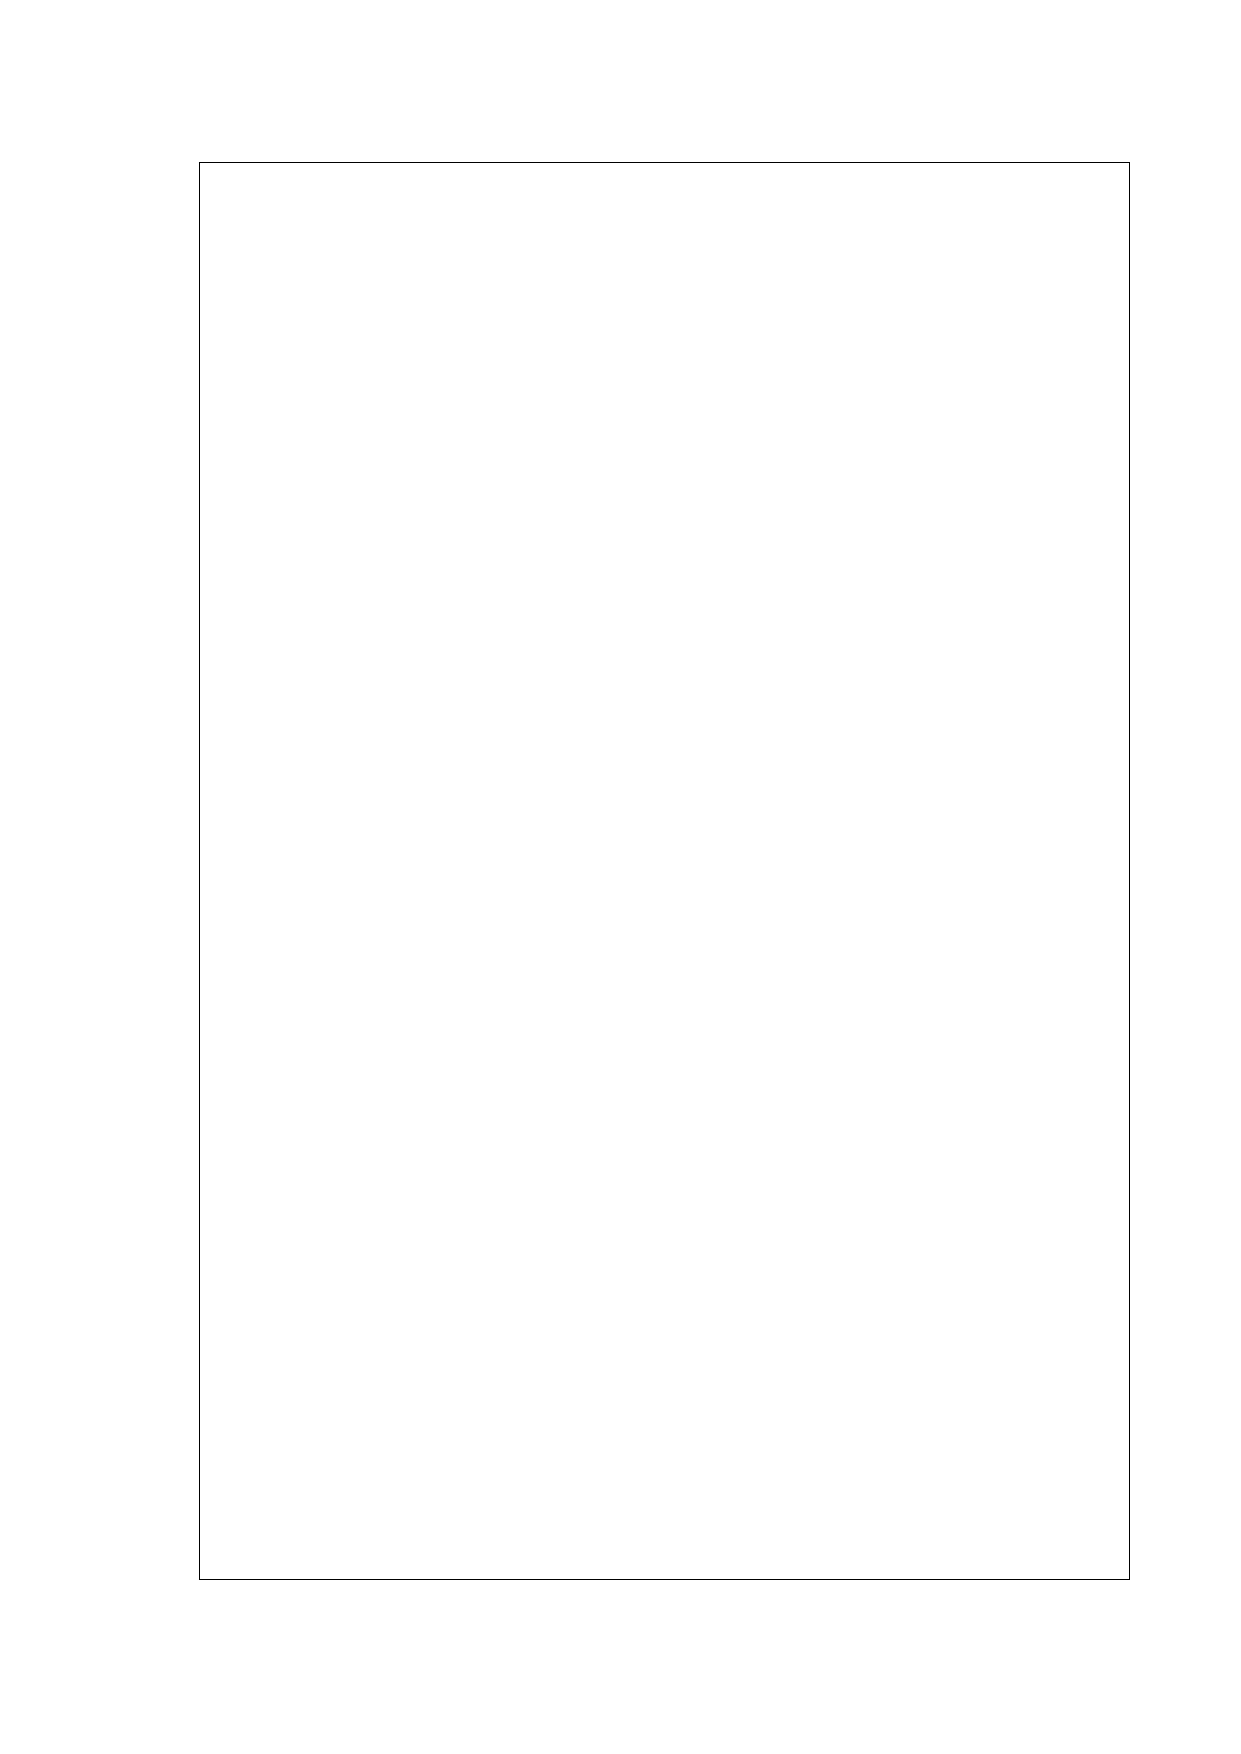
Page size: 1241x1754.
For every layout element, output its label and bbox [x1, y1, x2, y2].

table_cell [200, 163, 1129, 1578]
